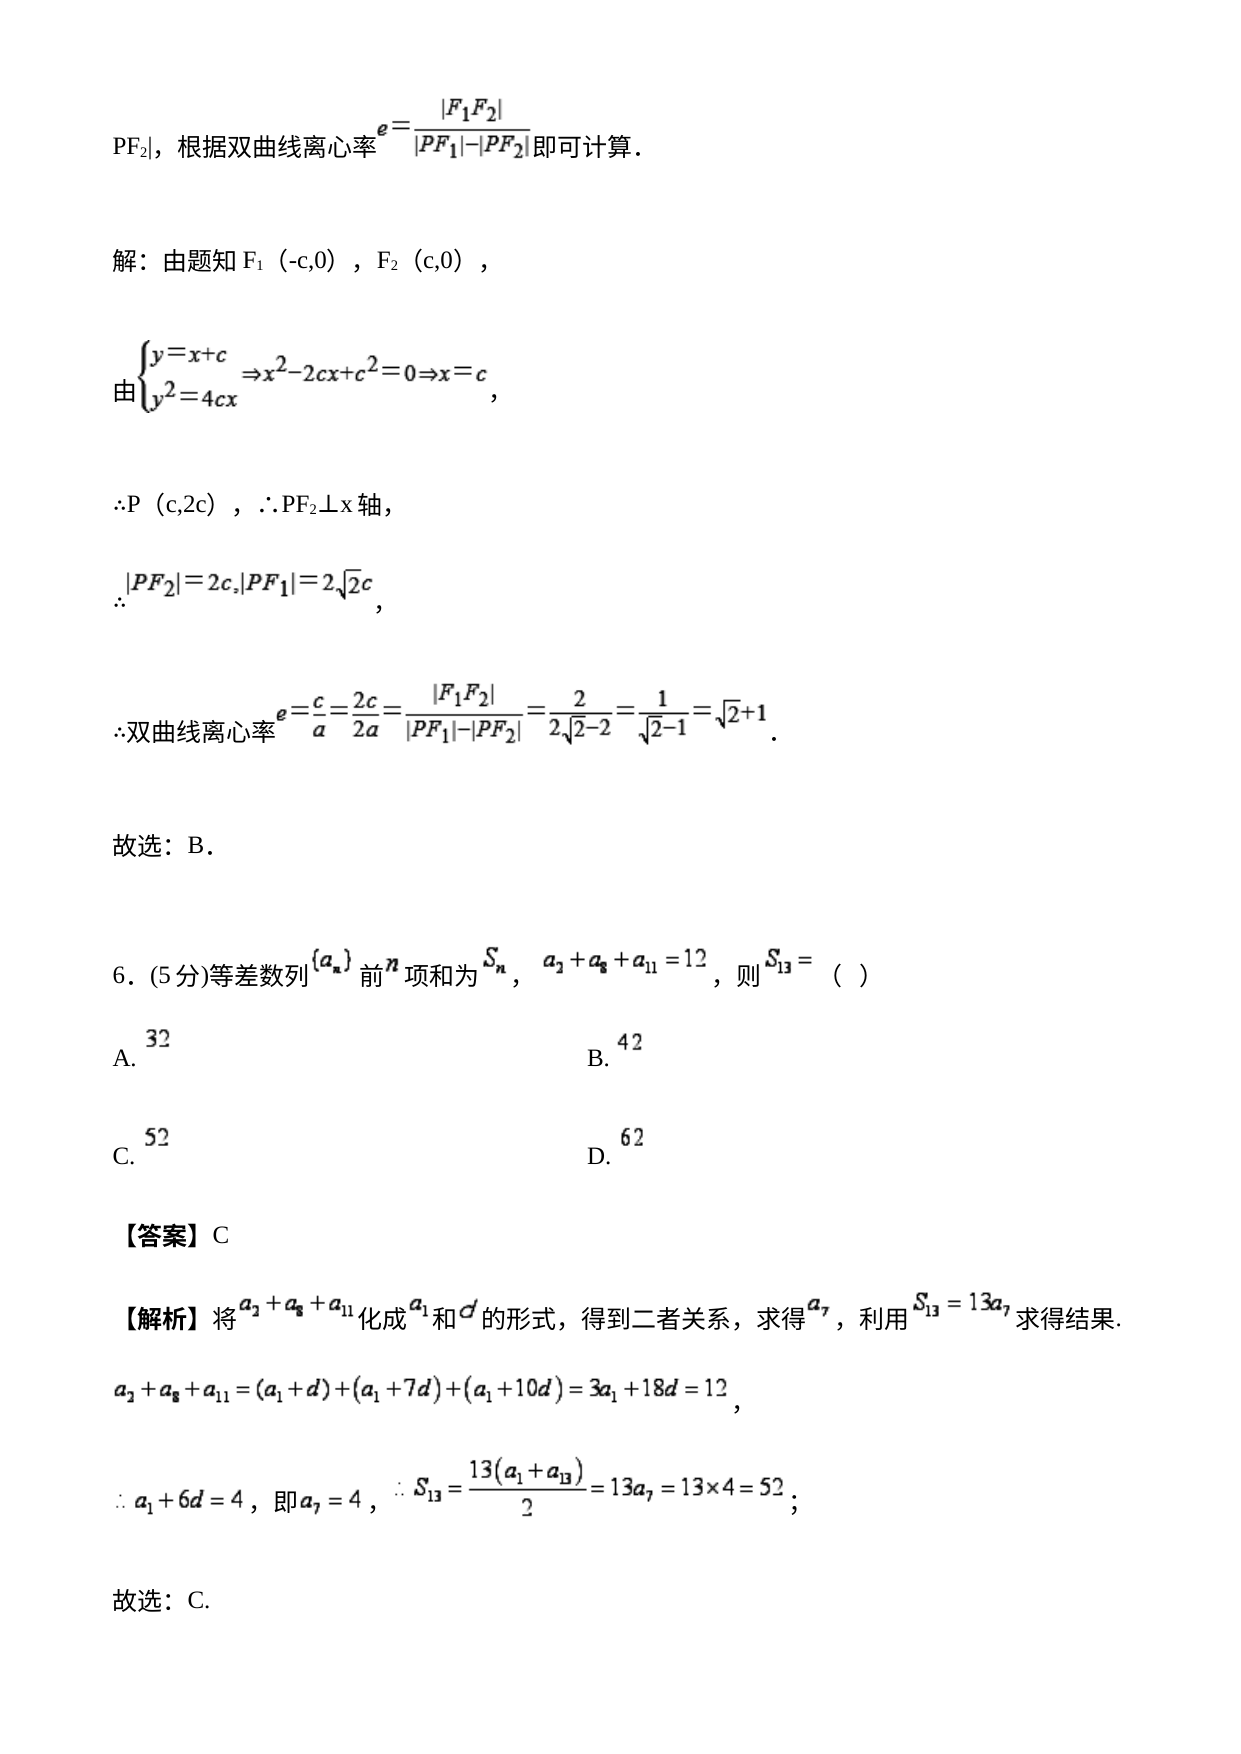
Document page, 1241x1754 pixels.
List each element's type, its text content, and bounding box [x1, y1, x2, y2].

text 6．(5分)等差数列前项和为， ，则（ ） [112, 942, 1128, 1007]
picture [298, 1482, 367, 1521]
picture [308, 942, 359, 980]
text 故选：C. [112, 1567, 1128, 1632]
picture [126, 568, 374, 603]
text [112, 97, 1128, 877]
text A. B. C. D. [112, 1025, 1128, 1188]
picture [407, 1285, 433, 1323]
picture [617, 1122, 650, 1154]
picture [806, 1285, 834, 1323]
picture [616, 1029, 648, 1055]
text 【答案】C [112, 1202, 1128, 1267]
picture [141, 1122, 173, 1154]
picture [479, 942, 511, 980]
picture [237, 1285, 358, 1323]
picture [377, 97, 532, 163]
text 【解析】将化成和的形式，得到二者关系，求得，利用求得结果. [112, 1285, 1128, 1350]
picture [142, 1025, 174, 1055]
picture [761, 942, 818, 980]
picture [137, 340, 489, 413]
picture [391, 1451, 789, 1521]
picture [909, 1285, 1016, 1323]
picture [383, 954, 405, 980]
picture [276, 682, 769, 748]
picture [541, 942, 712, 980]
picture [112, 1482, 249, 1521]
picture [112, 1368, 731, 1412]
picture [457, 1294, 481, 1323]
